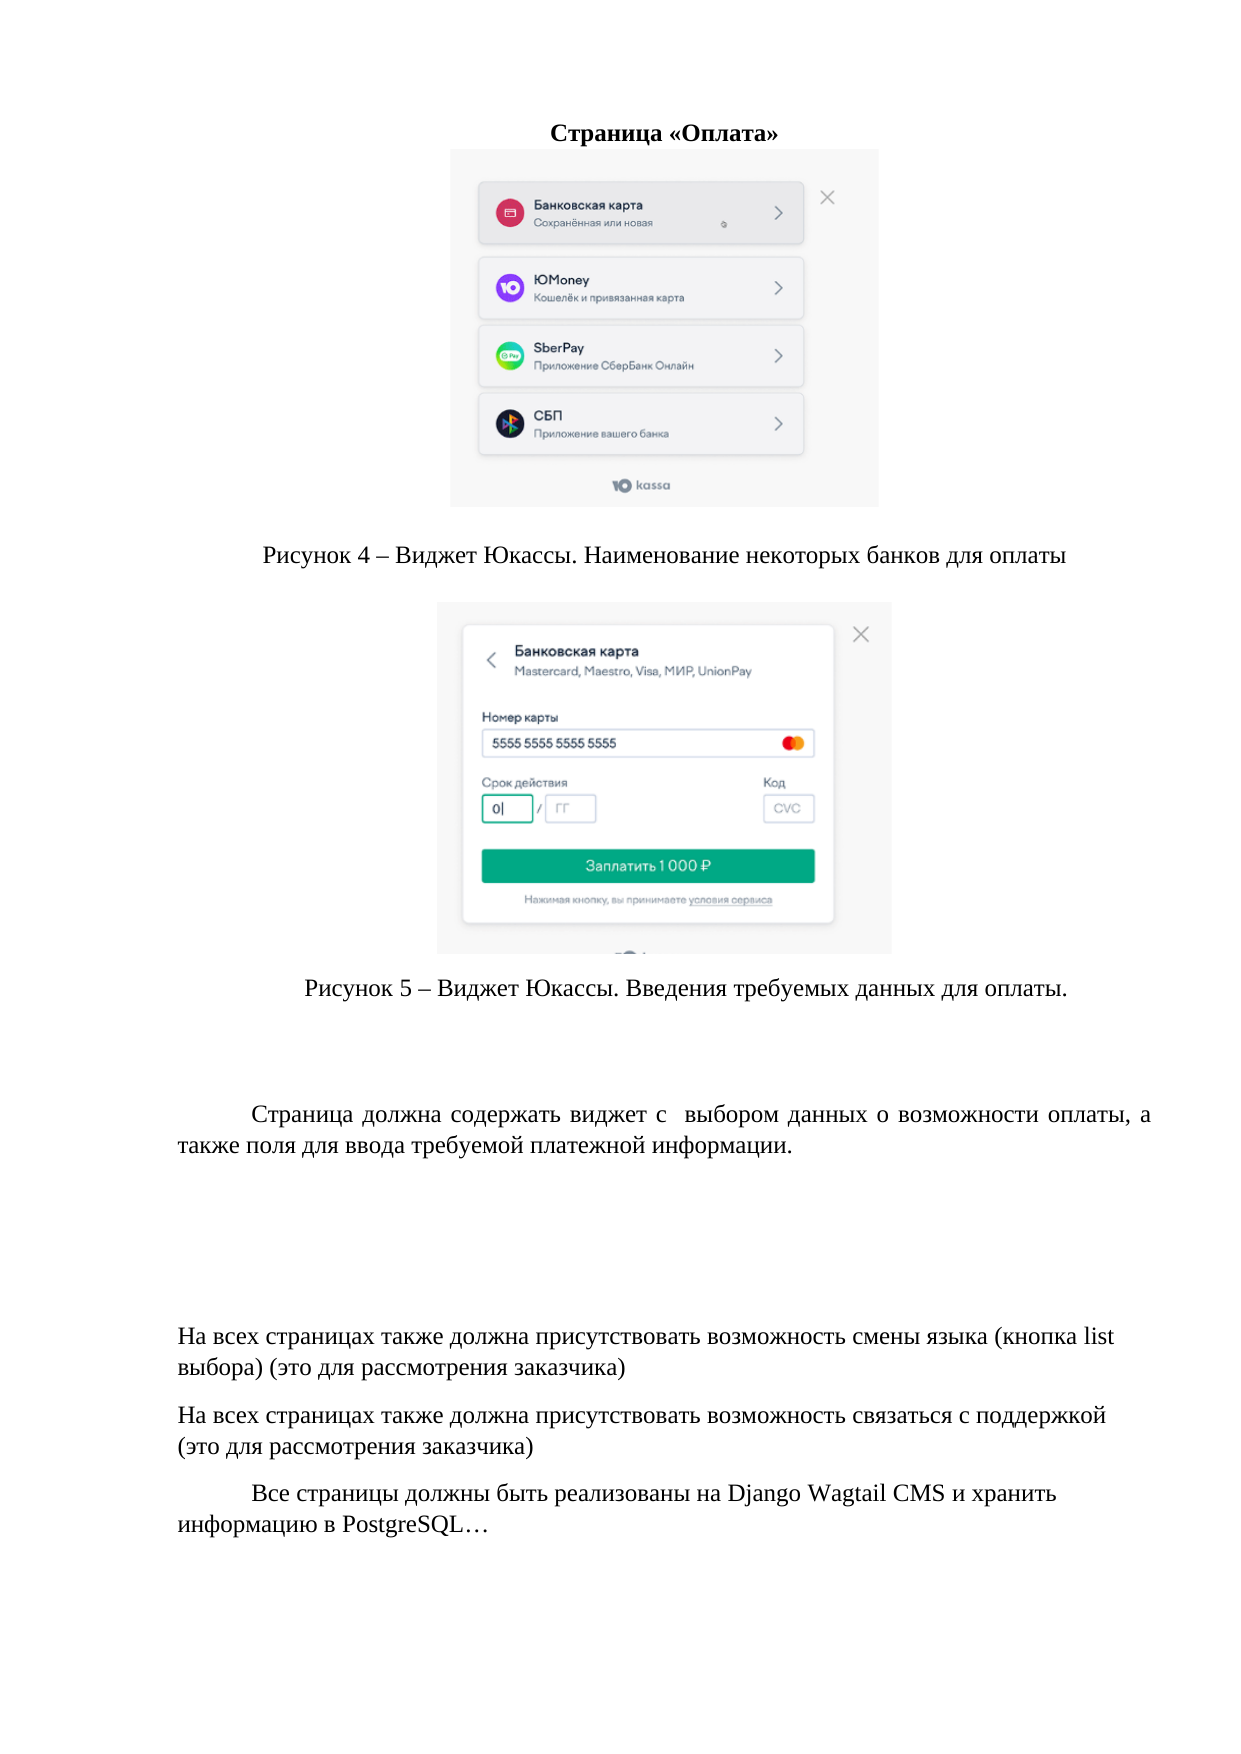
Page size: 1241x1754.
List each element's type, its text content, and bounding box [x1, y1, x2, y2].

picture [450, 149, 879, 507]
text Все страницы должны быть реализованы на Django Wagtail CMS и хранить информацию в PostgreSQL… [177, 1478, 1152, 1538]
list Страница «Оплата» [177, 118, 1152, 147]
text На всех страницах также должна присутствовать возможность смены языка (кнопка list выбора) (это для рассмотрения заказчика) [177, 1321, 1152, 1381]
text Рисунок 5 – Виджет Юкассы. Введения требуемых данных для оплаты. [177, 973, 1152, 1001]
list Страница должна содержать виджет с выбором данных о возможности оплаты, а также поля для ввода требуемой платежной информации. [177, 1099, 1152, 1159]
picture [437, 602, 892, 954]
list Рисунок 4 – Виджет Юкассы. Наименование некоторых банков для оплаты [177, 540, 1152, 569]
text На всех страницах также должна присутствовать возможность связаться с поддержкой (это для рассмотрения заказчика) [177, 1400, 1152, 1459]
